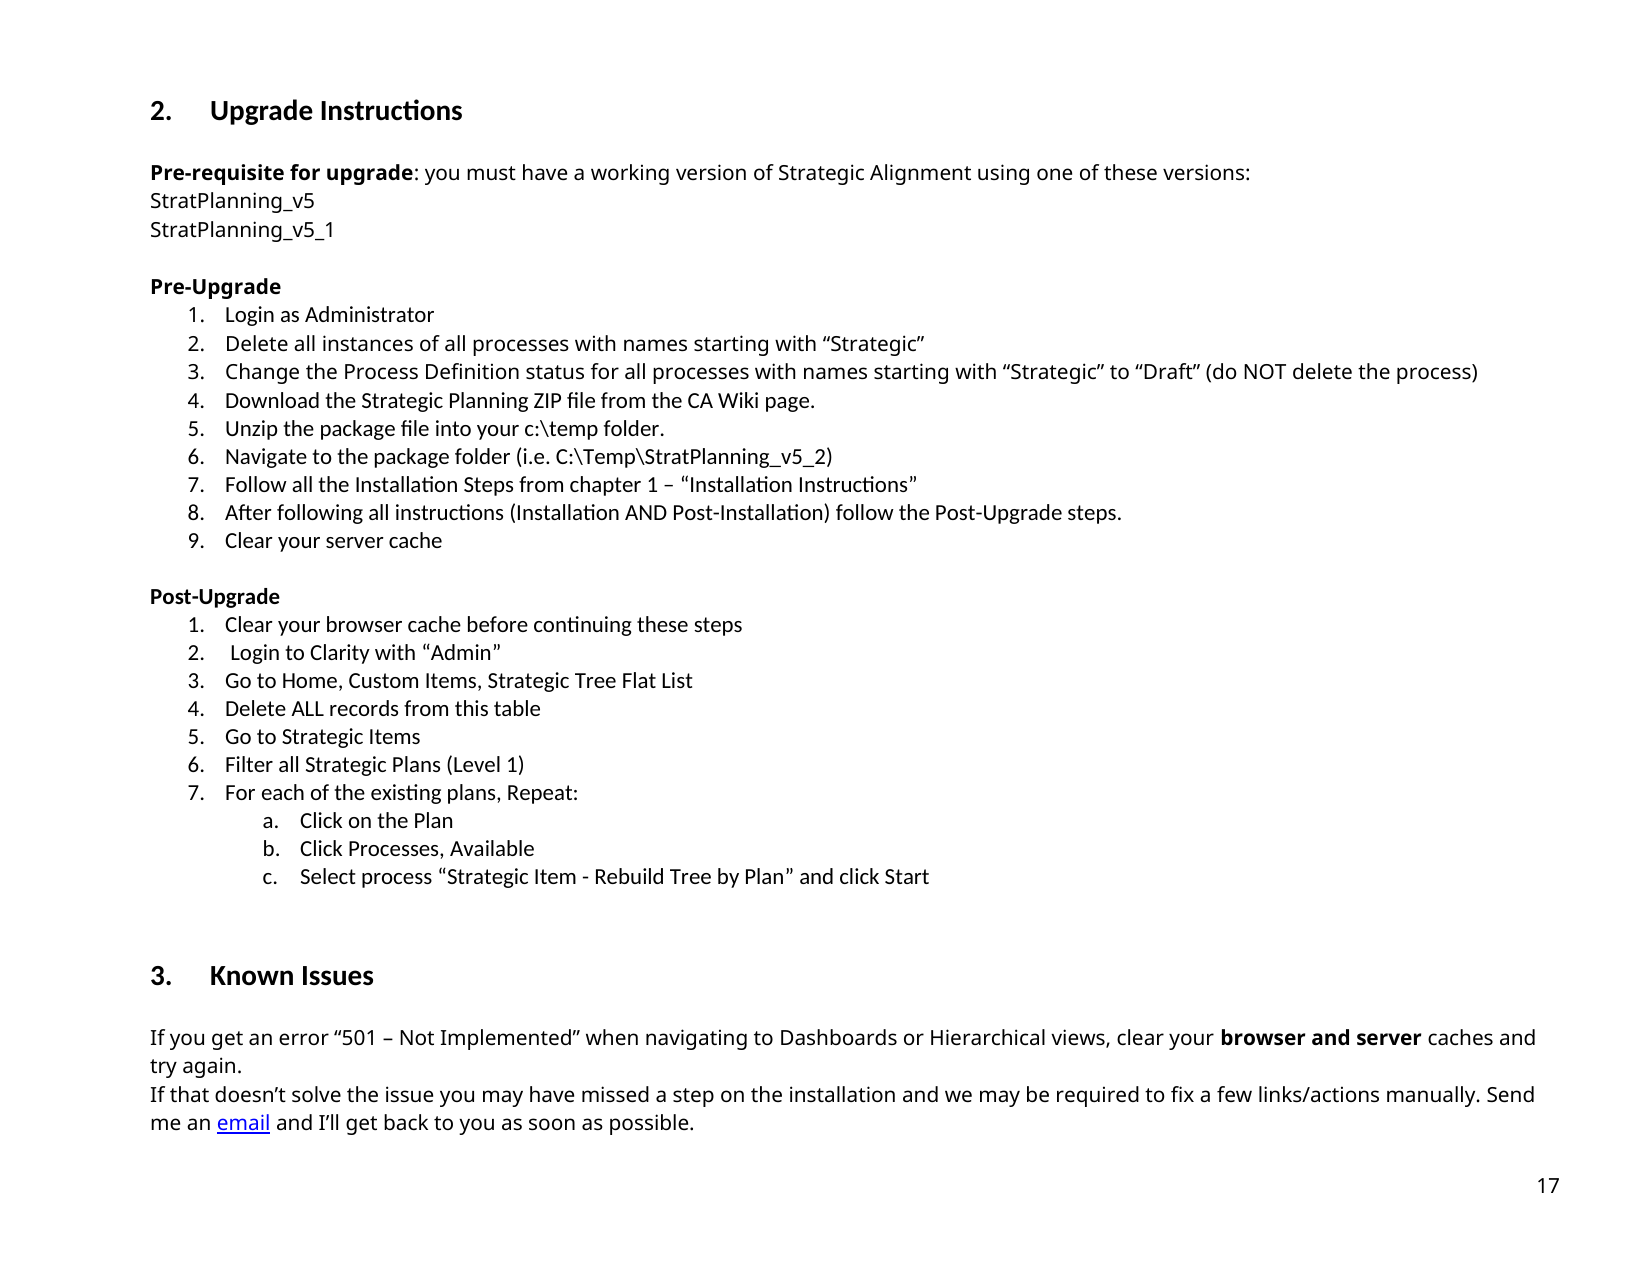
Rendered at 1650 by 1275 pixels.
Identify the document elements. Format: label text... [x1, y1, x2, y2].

text Pre-requisite for upgrade: you must have a working version of Strategic Alignment using one of these versions: [150, 158, 1560, 187]
list Delete all instances of all processes with names starting with “Strategic” [187, 329, 1560, 357]
text If that doesn’t solve the issue you may have missed a step on the installation and we may be required to fix a few links/actions manually. Send me an email and I’ll get back to you as soon as possible. [150, 1080, 1560, 1137]
list Go to Home, Custom Items, Strategic Tree Flat List [187, 666, 1560, 694]
list Go to Strategic Items [187, 722, 1560, 750]
list For each of the existing plans, Repeat: [187, 778, 1560, 806]
subtitle Upgrade Instructions [150, 92, 1560, 128]
list Download the Strategic Planning ZIP file from the CA Wiki page. [187, 386, 1560, 414]
list Clear your browser cache before continuing these steps [187, 610, 1560, 638]
list After following all instructions (Installation AND Post-Installation) follow the Post-Upgrade steps. [187, 498, 1560, 526]
list Follow all the Installation Steps from chapter 1 – “Installation Instructions” [187, 470, 1560, 498]
list Click on the Plan [262, 806, 1560, 834]
list Select process “Strategic Item - Rebuild Tree by Plan” and click Start [262, 862, 1560, 891]
text Post-Upgrade [150, 582, 1560, 610]
list Filter all Strategic Plans (Level 1) [187, 750, 1560, 778]
text StratPlanning_v5 [150, 187, 1560, 215]
list Unzip the package file into your c:\temp folder. [187, 414, 1560, 442]
list Delete ALL records from this table [187, 694, 1560, 722]
text If you get an error “501 – Not Implemented” when navigating to Dashboards or Hierarchical views, clear your browser and server caches and try again. [150, 1023, 1560, 1080]
list Change the Process Definition status for all processes with names starting with “Strategic” to “Draft” (do NOT delete the process) [187, 357, 1560, 386]
list Navigate to the package folder (i.e. C:\Temp\StratPlanning_v5_2) [187, 442, 1560, 470]
list Login to Clarity with “Admin” [187, 638, 1560, 666]
list Click Processes, Available [262, 834, 1560, 862]
text Pre-Upgrade [150, 272, 1560, 300]
text StratPlanning_v5_1 [150, 215, 1560, 243]
subtitle Known Issues [150, 957, 1560, 992]
list Clear your server cache [187, 526, 1560, 554]
list Login as Administrator [187, 300, 1560, 329]
